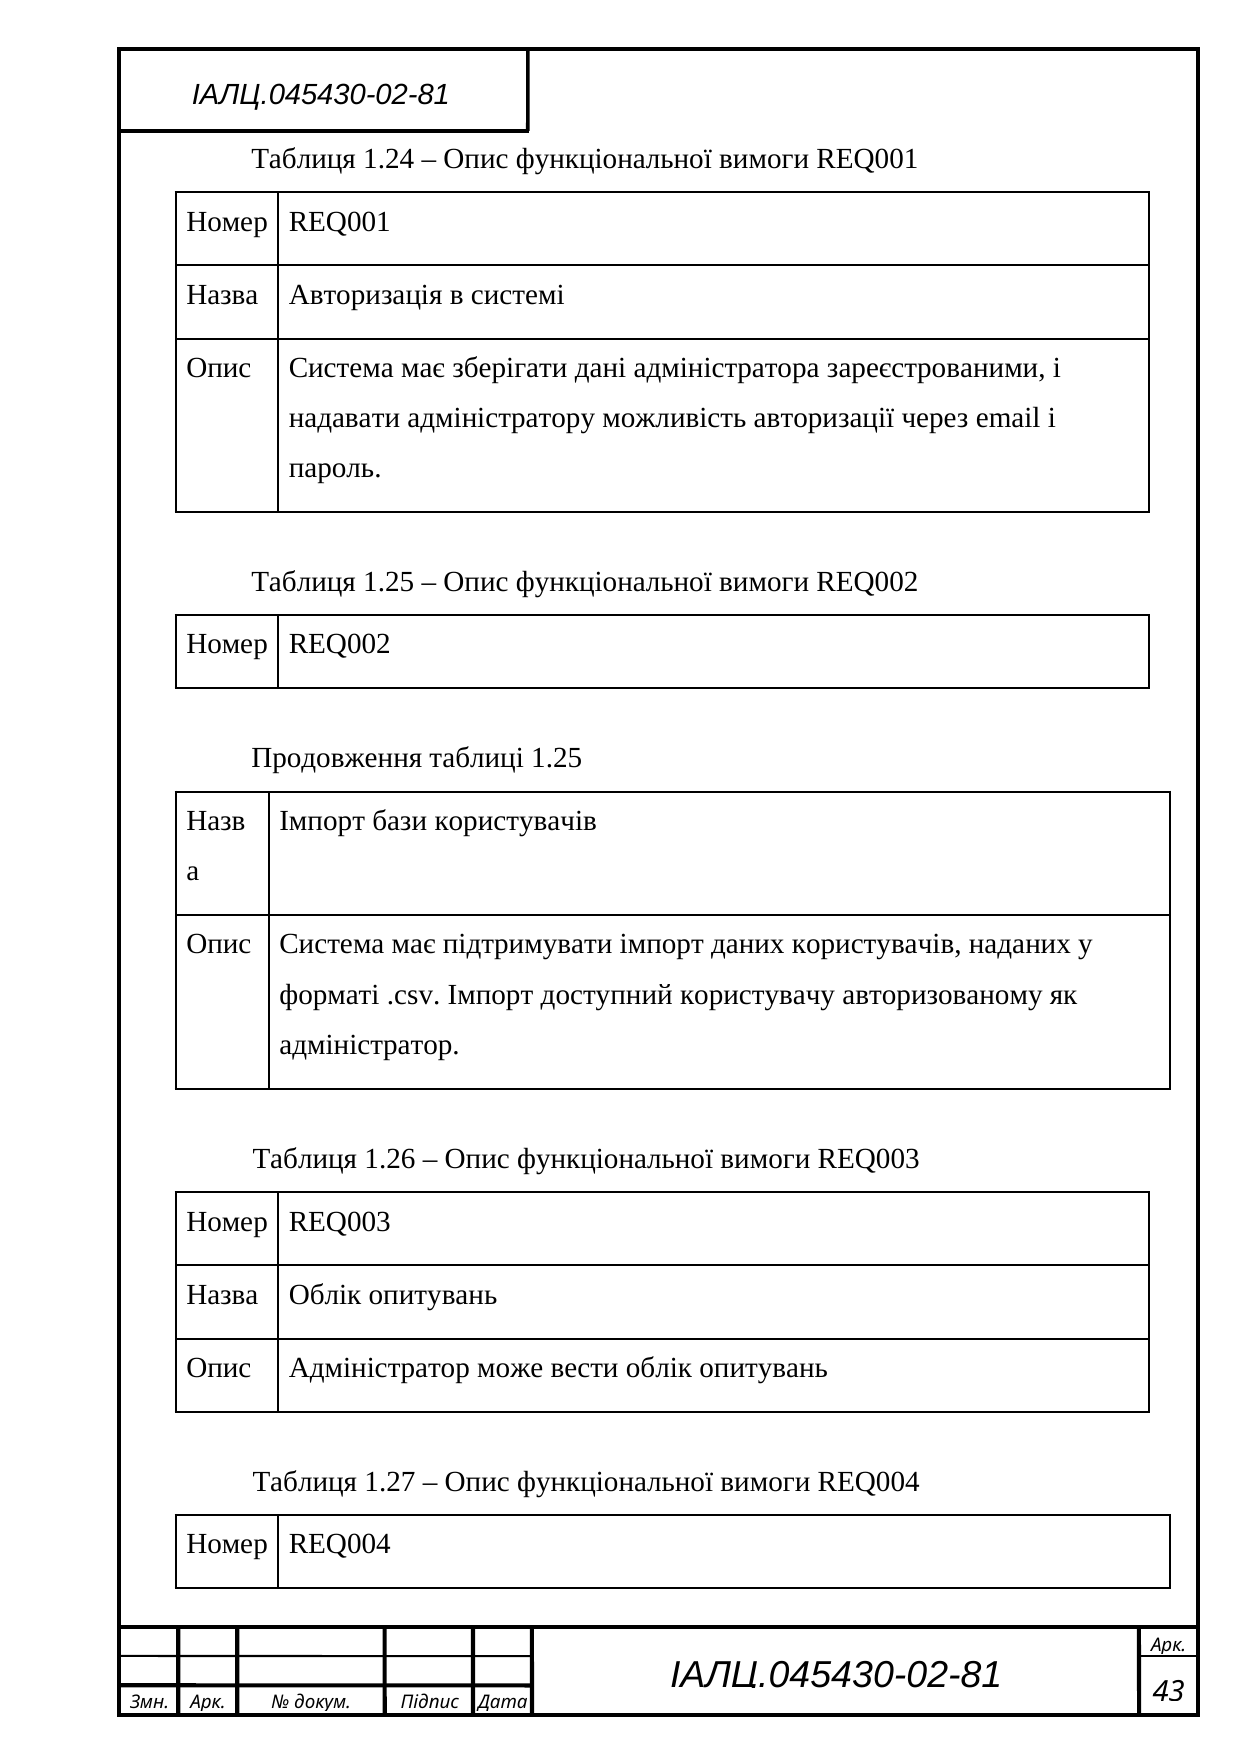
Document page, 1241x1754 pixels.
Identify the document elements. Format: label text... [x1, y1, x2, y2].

table_cell Назва [177, 1266, 277, 1337]
table_cell Опис [177, 340, 277, 511]
text Таблиця 1.27 – Опис функціональної вимоги REQ004 [177, 1464, 1152, 1497]
text Продовження таблиці 1.25 [177, 740, 1152, 774]
table_cell Облік опитувань [279, 1266, 1148, 1337]
table_header Номер [177, 1516, 277, 1587]
table_cell Авторизація в системі [279, 266, 1148, 337]
table_header Назва [177, 793, 268, 914]
text Таблиця 1.25 – Опис функціональної вимоги REQ002 [177, 564, 1152, 597]
table_header Номер [177, 193, 277, 264]
table_header Номер [177, 616, 277, 687]
table_header REQ002 [279, 616, 1148, 687]
table_cell Адміністратор може вести облік опитувань [279, 1340, 1148, 1411]
table_header REQ001 [279, 193, 1148, 264]
table_cell Назва [177, 266, 277, 337]
table_cell Опис [177, 916, 268, 1088]
text Таблиця 1.24 – Опис функціональної вимоги REQ001 [177, 141, 1152, 174]
table_header REQ003 [279, 1193, 1148, 1264]
table_header Номер [177, 1193, 277, 1264]
table_cell Система має зберігати дані адміністратора зареєстрованими, і надавати адміністратору можливість авторизації через email і пароль. [279, 340, 1148, 511]
table_cell Опис [177, 1340, 277, 1411]
table_cell Система має підтримувати імпорт даних користувачів, наданих у форматі .csv. Імпорт доступний користувачу авторизованому як адміністратор. [270, 916, 1169, 1088]
text Таблиця 1.26 – Опис функціональної вимоги REQ003 [177, 1141, 1152, 1174]
table_header REQ004 [279, 1516, 1169, 1587]
table_header Імпорт бази користувачів [270, 793, 1169, 914]
